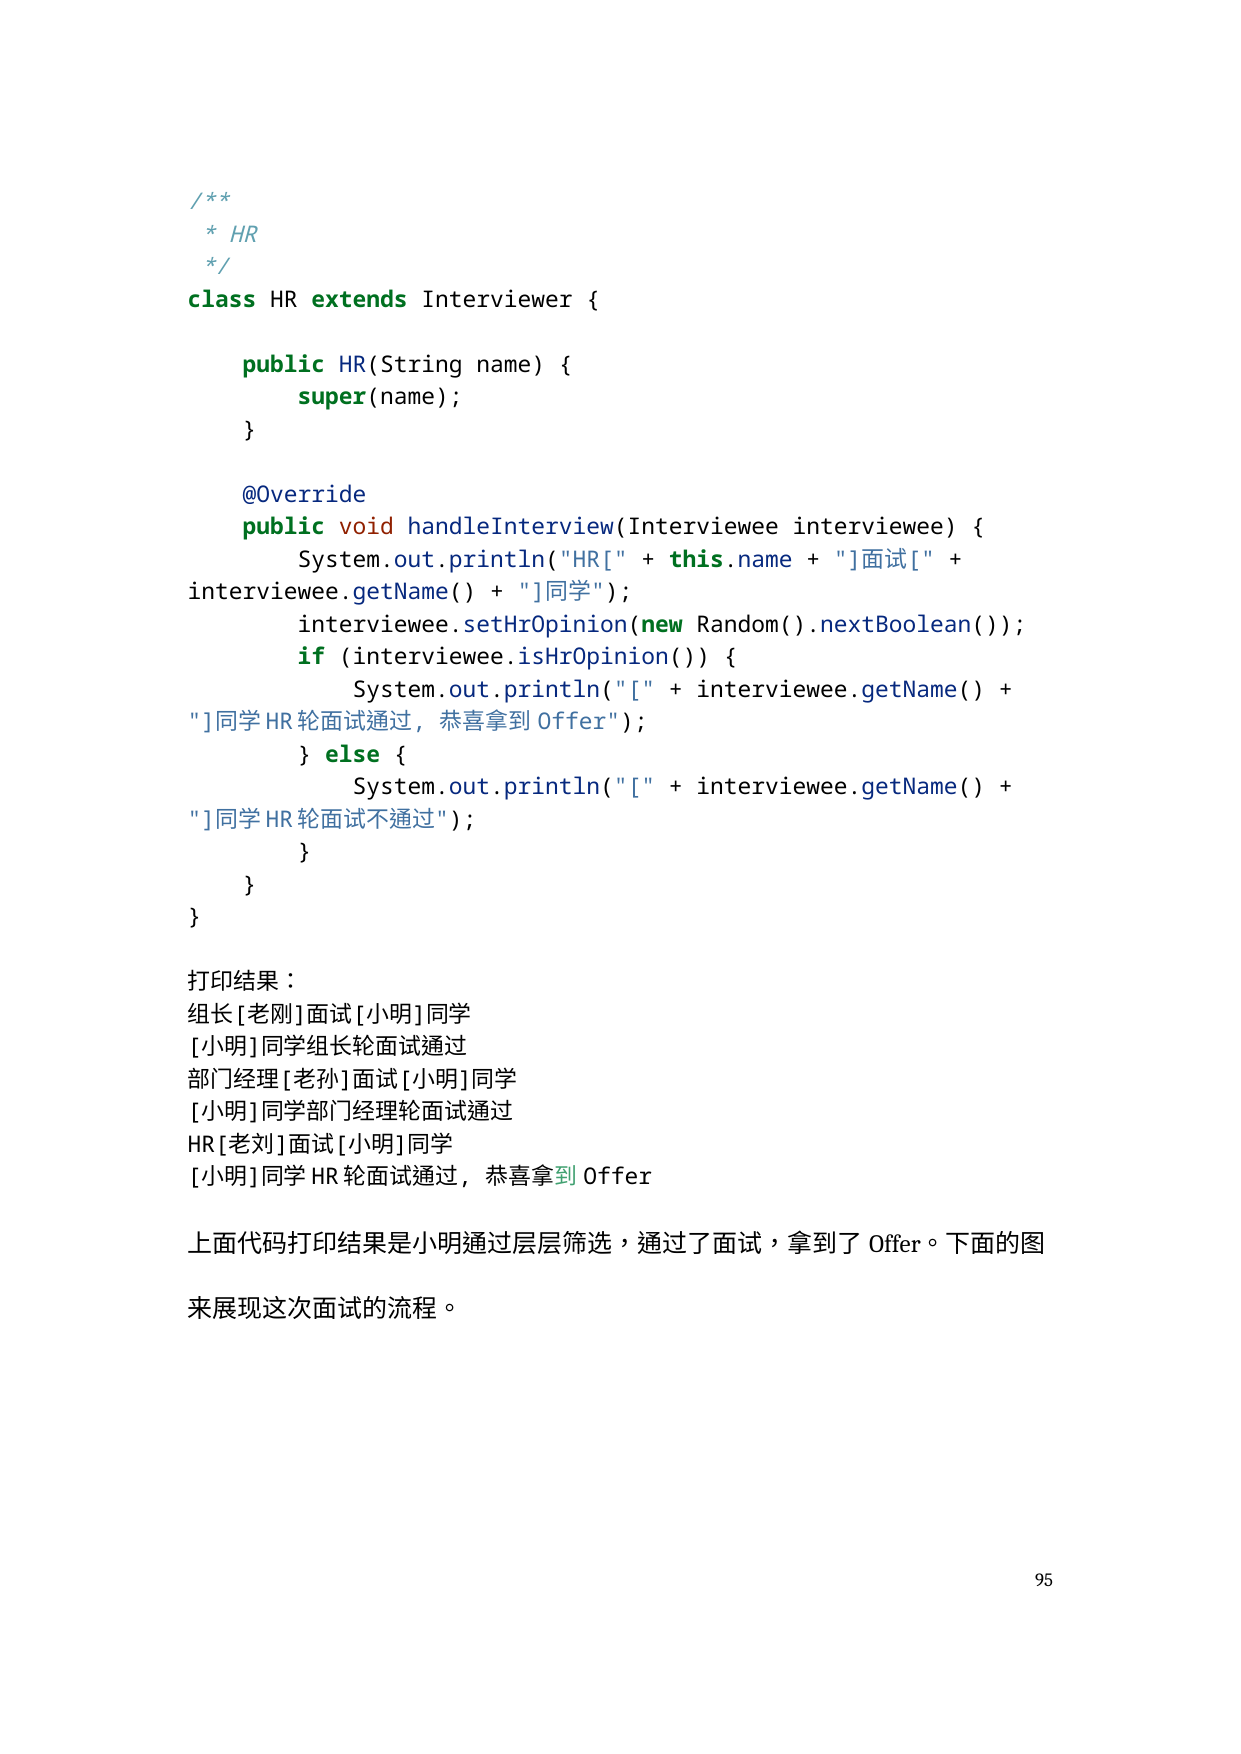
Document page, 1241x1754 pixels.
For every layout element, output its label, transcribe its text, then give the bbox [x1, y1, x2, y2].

text 上面代码打印结果是小明通过层层筛选，通过了面试，拿到了 Offer。下面的图来展现这次面试的流程。 [187, 1211, 1053, 1341]
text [187, 152, 1053, 1192]
